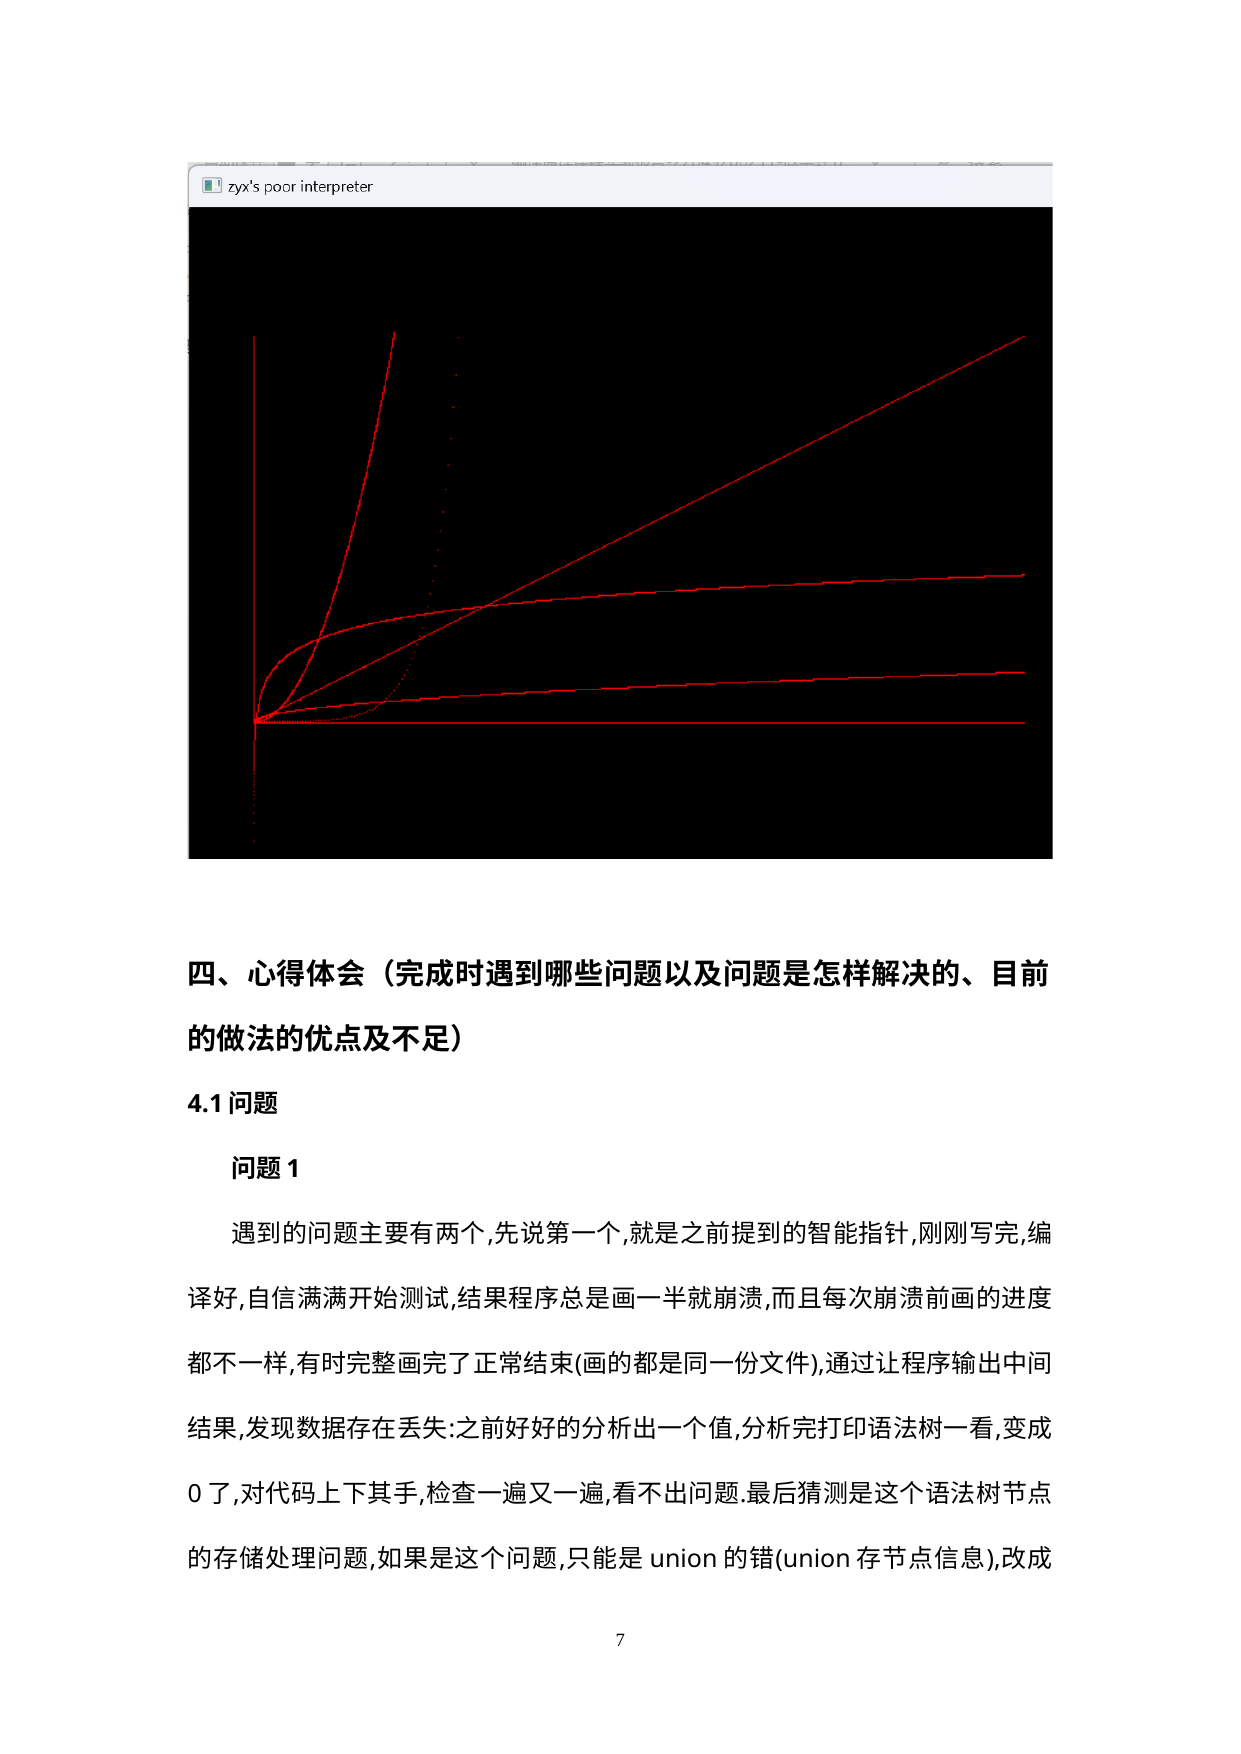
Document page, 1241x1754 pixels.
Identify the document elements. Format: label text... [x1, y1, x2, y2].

text 四、心得体会（完成时遇到哪些问题以及问题是怎样解决的、目前的做法的优点及不足） [187, 939, 1053, 1069]
picture [187, 162, 1053, 859]
text 4.1问题 [187, 1069, 1053, 1134]
text 问题1 [187, 1134, 1053, 1199]
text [187, 1199, 1053, 1589]
